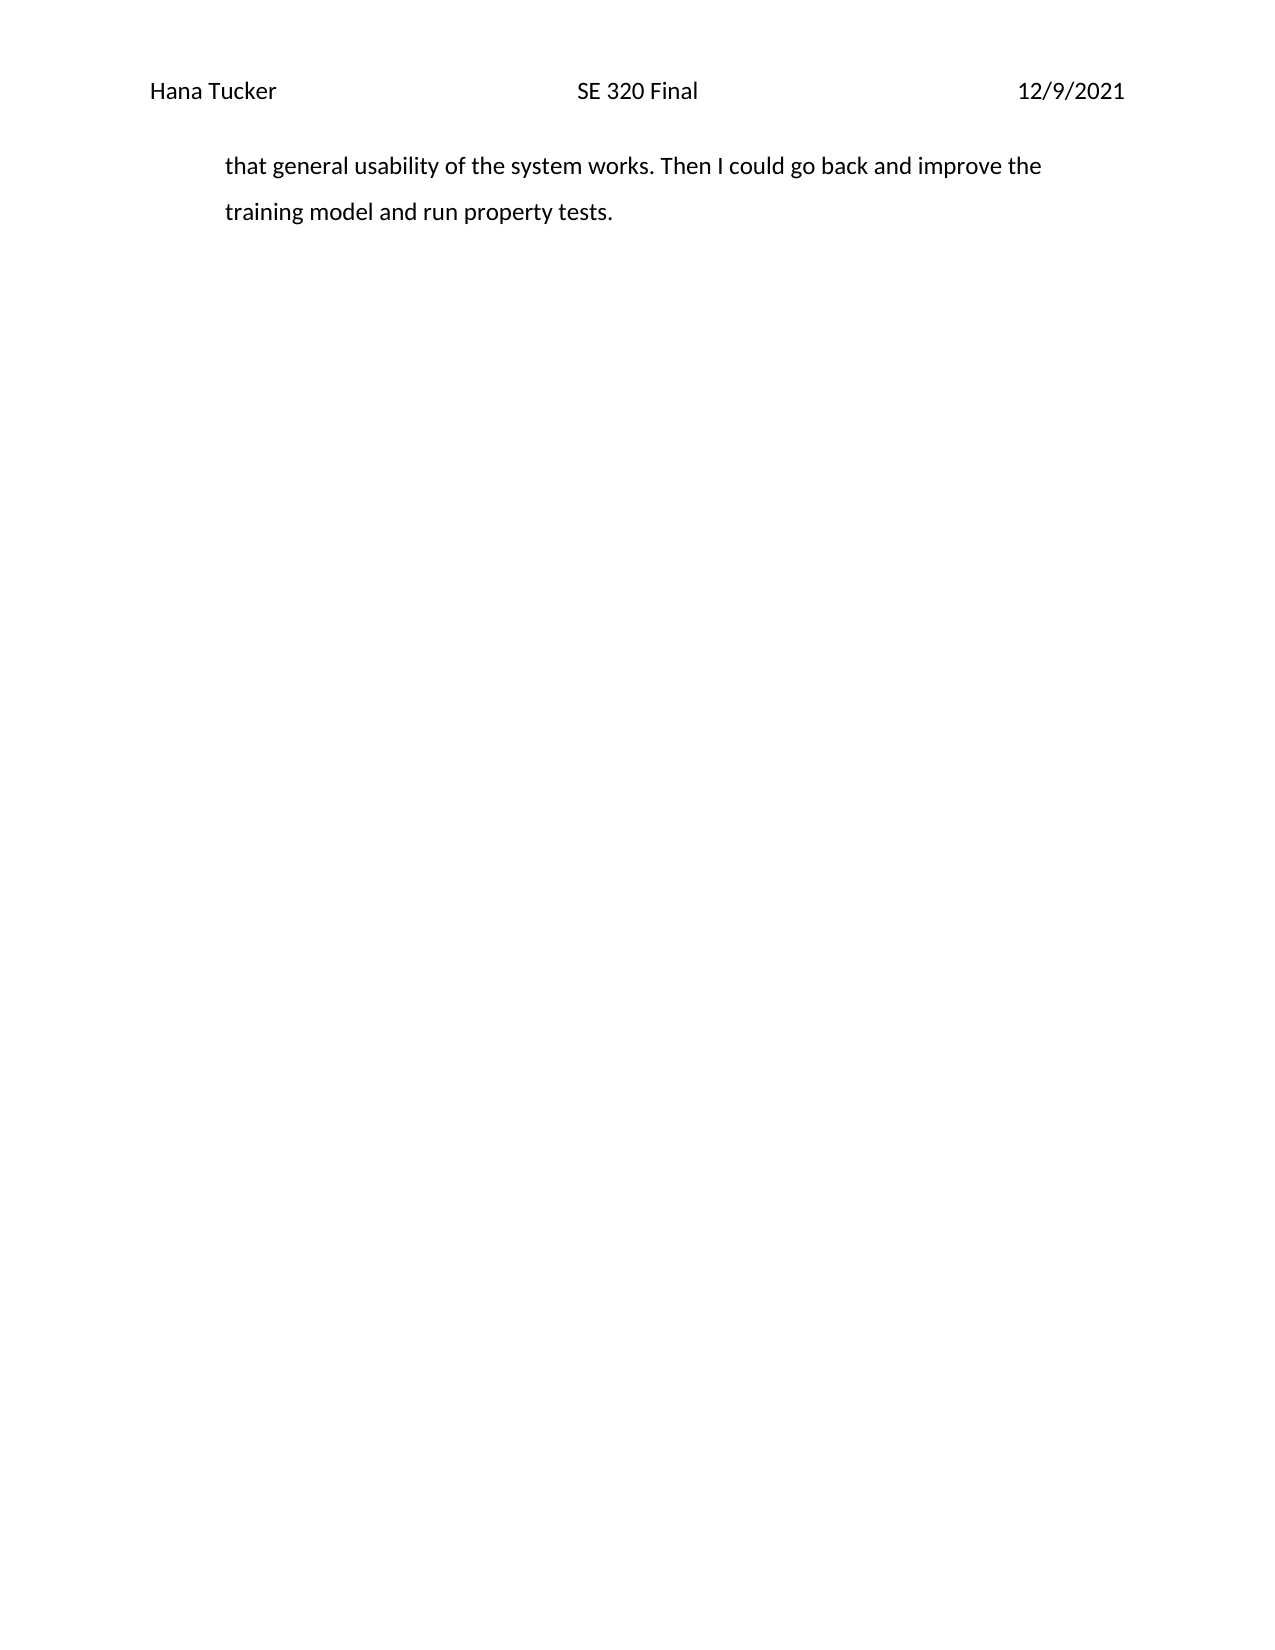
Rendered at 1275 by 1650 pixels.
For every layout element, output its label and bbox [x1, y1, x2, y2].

list [225, 150, 1125, 226]
